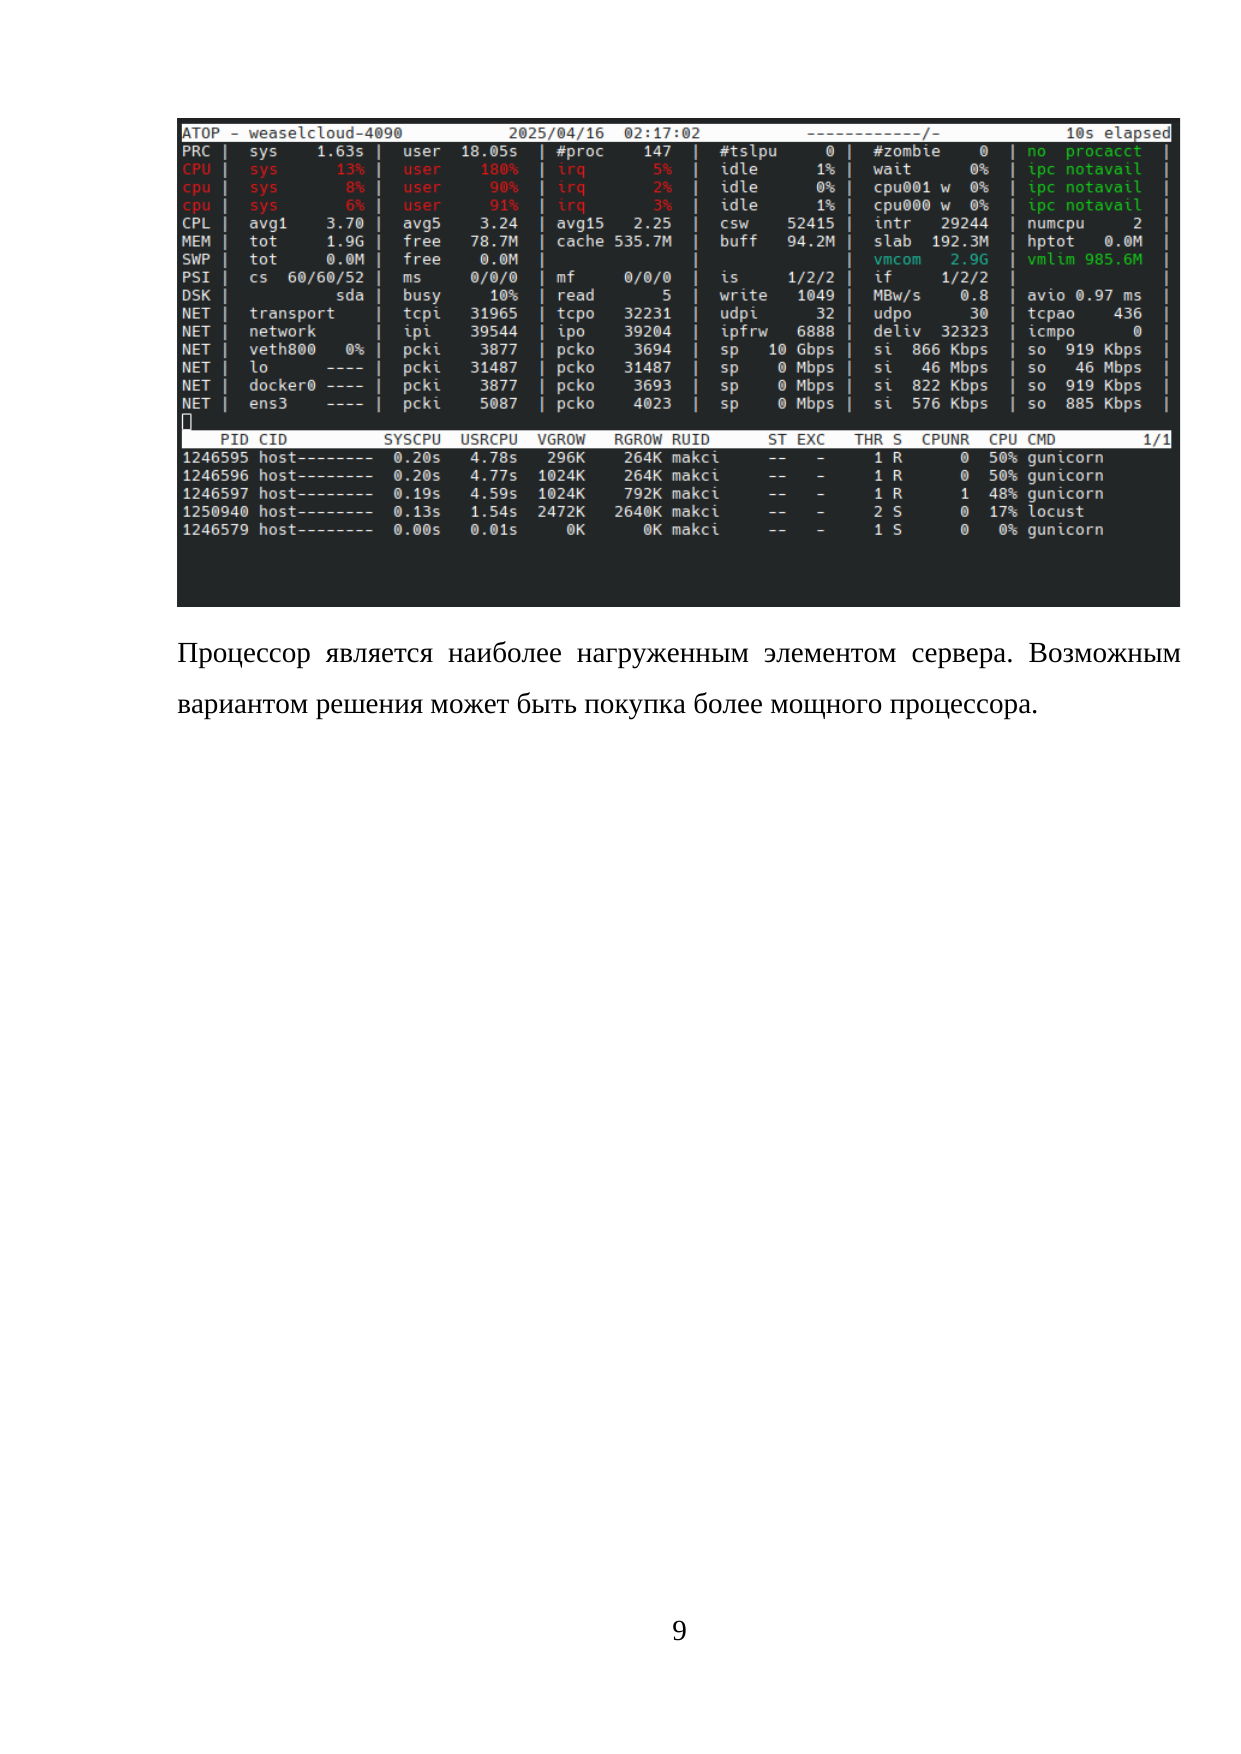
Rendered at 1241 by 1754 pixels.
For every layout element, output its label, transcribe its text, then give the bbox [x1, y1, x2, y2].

picture [177, 118, 1180, 607]
text Процессор является наиболее нагруженным элементом сервера. Возможным вариантом решения может быть покупка более мощного процессора. [177, 636, 1182, 820]
